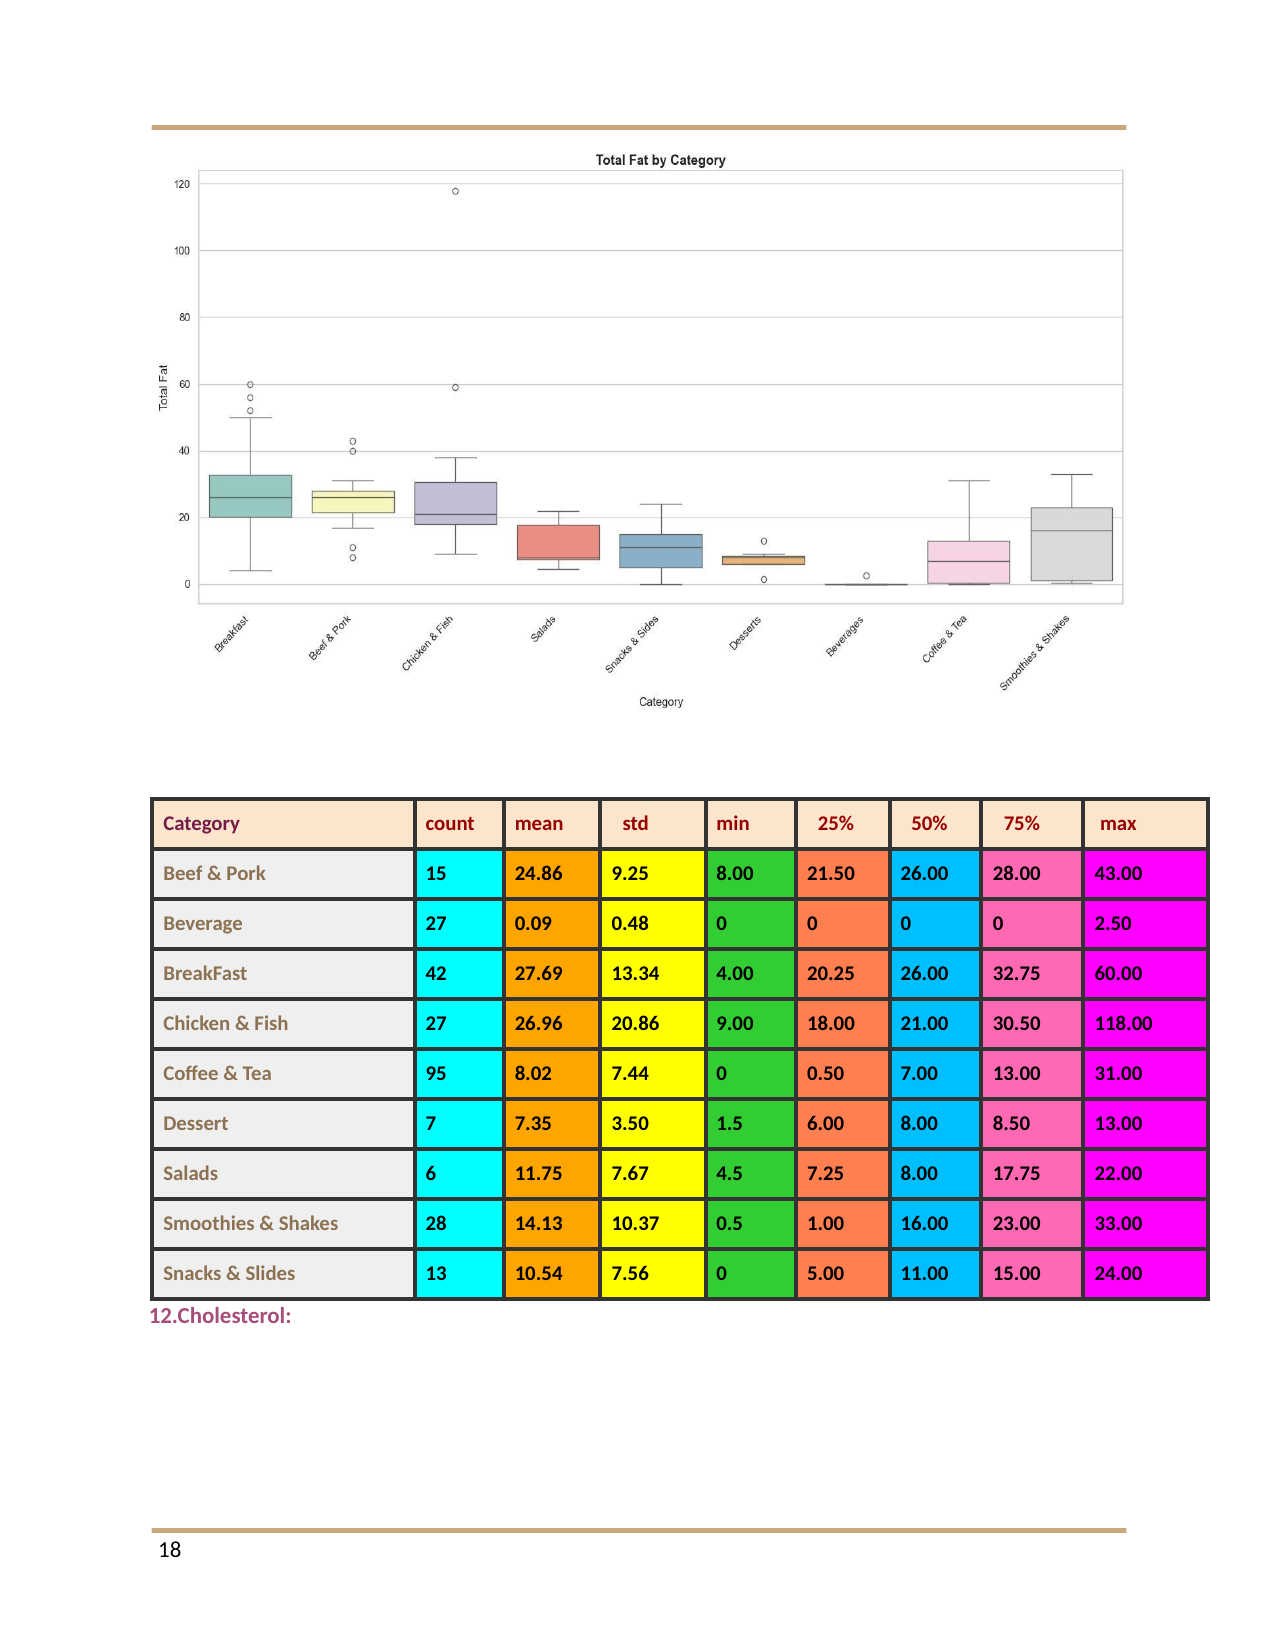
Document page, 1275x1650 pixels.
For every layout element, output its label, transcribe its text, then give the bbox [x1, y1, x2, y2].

table_cell 7.00 [892, 1051, 979, 1097]
table_cell 13 [417, 1251, 502, 1297]
table_cell 7 [417, 1101, 502, 1147]
table_cell 95 [417, 1051, 502, 1097]
picture [151, 1528, 1127, 1533]
table_cell Snacks & Slides [154, 1251, 413, 1297]
table_cell 21.50 [798, 851, 888, 897]
text 12.Cholesterol: [148, 1301, 1124, 1329]
table_cell 1.5 [708, 1101, 794, 1147]
table_cell 7.56 [602, 1251, 704, 1297]
table_cell 24.86 [506, 851, 598, 897]
table_cell 27.69 [506, 951, 598, 997]
table_cell 0.09 [506, 901, 598, 947]
table_cell 60.00 [1085, 951, 1206, 997]
table_cell 27 [417, 1001, 502, 1047]
table_cell 0.50 [798, 1051, 888, 1097]
table_cell 8.00 [708, 851, 794, 897]
table_cell 6 [417, 1151, 502, 1197]
table_cell 17.75 [983, 1151, 1081, 1197]
table_cell 28.00 [983, 851, 1081, 897]
table_header 75% [983, 801, 1081, 847]
table_cell 0 [708, 1251, 794, 1297]
picture [153, 147, 1129, 715]
table_cell 30.50 [983, 1001, 1081, 1047]
table_cell 2.50 [1085, 901, 1206, 947]
table_cell 16.00 [892, 1201, 979, 1247]
table_cell 26.96 [506, 1001, 598, 1047]
table_cell 0.48 [602, 901, 704, 947]
table_cell 42 [417, 951, 502, 997]
table_cell 32.75 [983, 951, 1081, 997]
table_cell Beef & Pork [154, 851, 413, 897]
table_cell 22.00 [1085, 1151, 1206, 1197]
table_cell 15.00 [983, 1251, 1081, 1297]
table_header mean [506, 801, 598, 847]
table_cell 13.00 [1085, 1101, 1206, 1147]
table_cell 26.00 [892, 951, 979, 997]
table_cell 0 [708, 1051, 794, 1097]
table_cell 7.67 [602, 1151, 704, 1197]
table_cell Dessert [154, 1101, 413, 1147]
table_cell 33.00 [1085, 1201, 1206, 1247]
table_cell 20.25 [798, 951, 888, 997]
table_cell 0 [892, 901, 979, 947]
table_cell 8.00 [892, 1101, 979, 1147]
table_header count [417, 801, 502, 847]
table_cell 10.54 [506, 1251, 598, 1297]
table_header max [1085, 801, 1206, 847]
table_cell 11.00 [892, 1251, 979, 1297]
table_cell 24.00 [1085, 1251, 1206, 1297]
table_header 25% [798, 801, 888, 847]
table_cell BreakFast [154, 951, 413, 997]
table_cell 23.00 [983, 1201, 1081, 1247]
table_cell 8.00 [892, 1151, 979, 1197]
table_cell 7.25 [798, 1151, 888, 1197]
table_cell 4.5 [708, 1151, 794, 1197]
table_cell Coffee & Tea [154, 1051, 413, 1097]
table_cell 7.35 [506, 1101, 598, 1147]
table_cell 1.00 [798, 1201, 888, 1247]
table_cell 6.00 [798, 1101, 888, 1147]
table_cell 13.34 [602, 951, 704, 997]
table_header std [602, 801, 704, 847]
table_cell 27 [417, 901, 502, 947]
table_cell 11.75 [506, 1151, 598, 1197]
table_cell 15 [417, 851, 502, 897]
table_cell 14.13 [506, 1201, 598, 1247]
table_cell 0 [708, 901, 794, 947]
table_header Category [154, 801, 413, 847]
table_cell 26.00 [892, 851, 979, 897]
table_cell 0 [983, 901, 1081, 947]
table_header 50% [892, 801, 979, 847]
table_cell 10.37 [602, 1201, 704, 1247]
table_cell 8.02 [506, 1051, 598, 1097]
table_cell Smoothies & Shakes [154, 1201, 413, 1247]
table_cell 4.00 [708, 951, 794, 997]
table_cell Chicken & Fish [154, 1001, 413, 1047]
table_cell 20.86 [602, 1001, 704, 1047]
table_cell 5.00 [798, 1251, 888, 1297]
table_cell 13.00 [983, 1051, 1081, 1097]
table_cell 0.5 [708, 1201, 794, 1247]
table_cell 18.00 [798, 1001, 888, 1047]
table_header min [708, 801, 794, 847]
picture [151, 125, 1127, 130]
table_cell 7.44 [602, 1051, 704, 1097]
table_cell 21.00 [892, 1001, 979, 1047]
table_cell 118.00 [1085, 1001, 1206, 1047]
table_cell Salads [154, 1151, 413, 1197]
table_cell 31.00 [1085, 1051, 1206, 1097]
table_cell 9.00 [708, 1001, 794, 1047]
table_cell 43.00 [1085, 851, 1206, 897]
table_cell 9.25 [602, 851, 704, 897]
table_cell 3.50 [602, 1101, 704, 1147]
table_cell 0 [798, 901, 888, 947]
table_cell Beverage [154, 901, 413, 947]
table_cell 8.50 [983, 1101, 1081, 1147]
table_cell 28 [417, 1201, 502, 1247]
